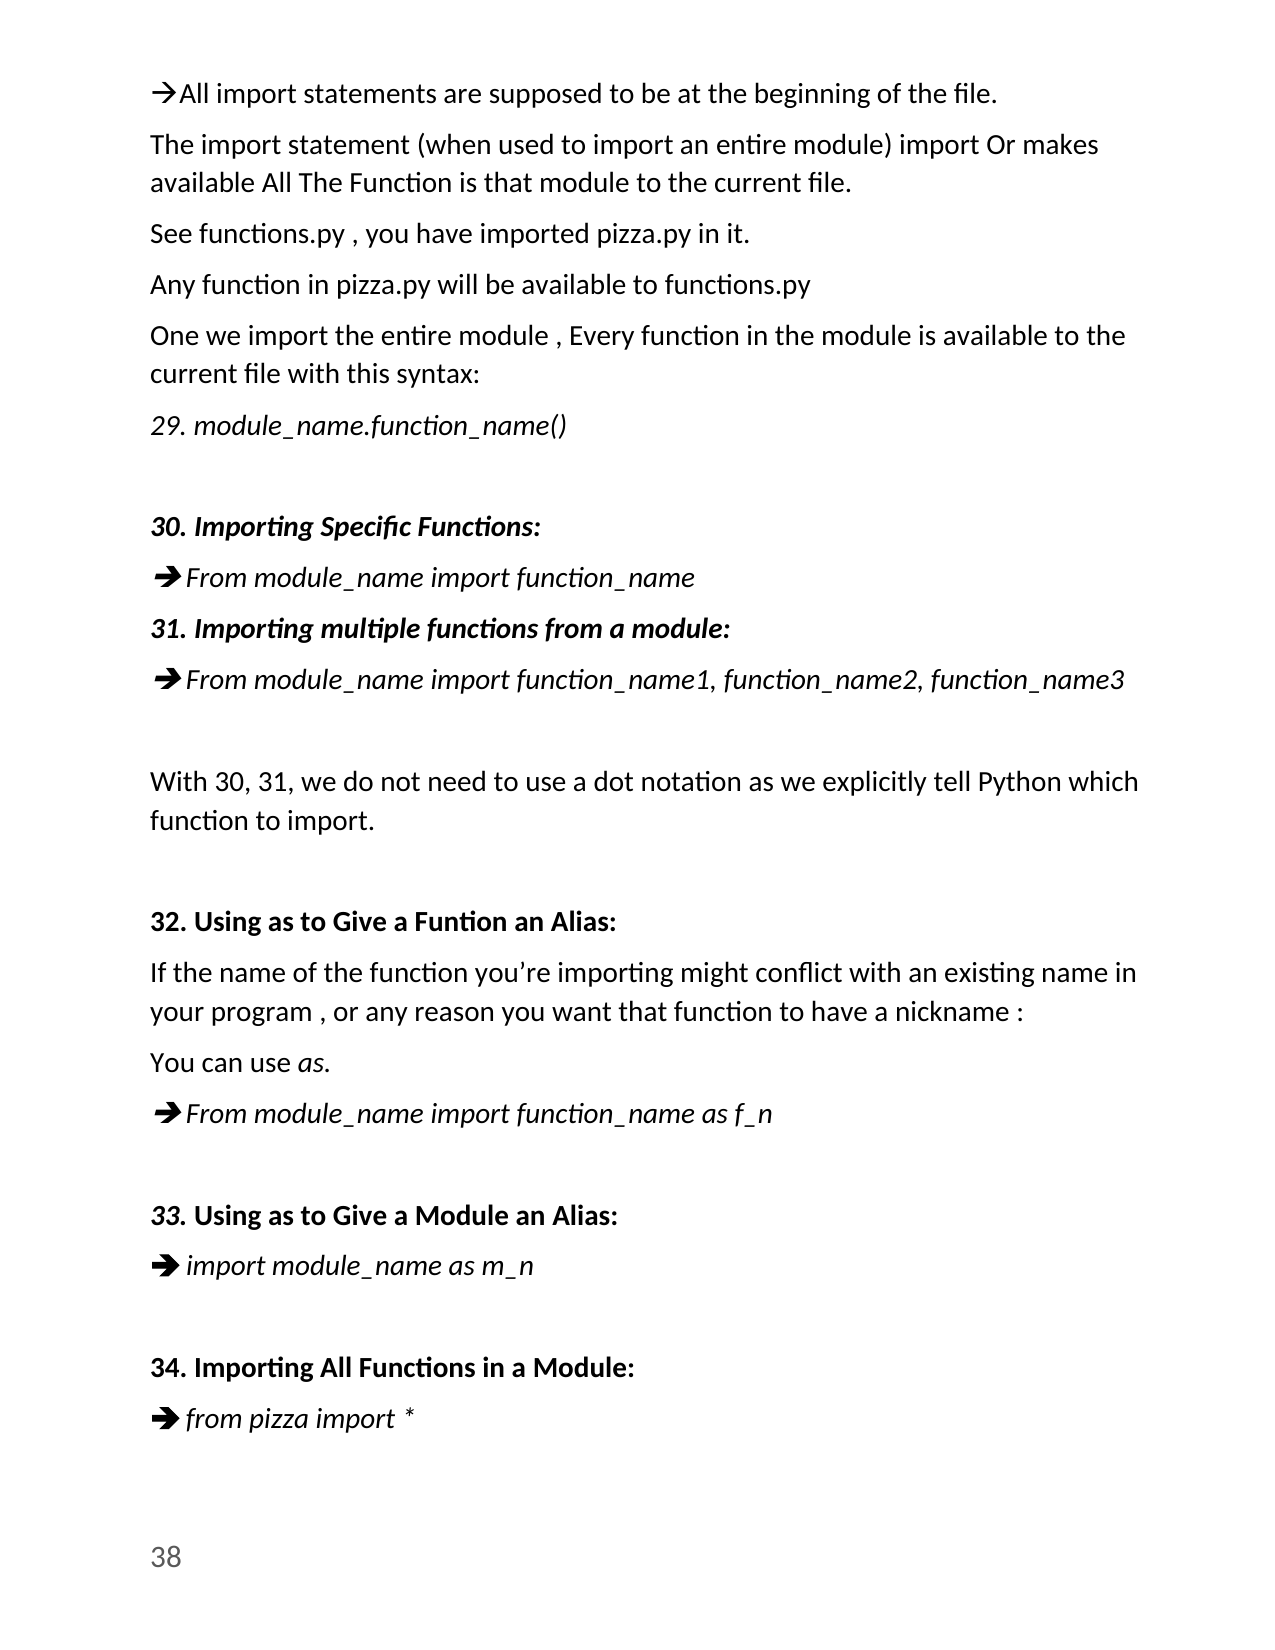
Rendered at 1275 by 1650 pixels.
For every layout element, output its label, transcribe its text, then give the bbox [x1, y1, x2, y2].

text From module_name import function_name as f_n [150, 1095, 1198, 1130]
text From module_name import function_name1, function_name2, function_name3 [150, 661, 1198, 697]
text 33. Using as to Give a Module an Alias: [150, 1197, 1198, 1232]
text import module_name as m_n [150, 1247, 1198, 1283]
text With 30, 31, we do not need to use a dot notation as we explicitly tell Python which function to import. [150, 763, 1198, 837]
text You can use as. [150, 1044, 1198, 1079]
text See functions.py , you have imported pizza.py in it. [150, 215, 1198, 251]
text 32. Using as to Give a Funtion an Alias: [150, 903, 1198, 939]
text 30. Importing Specific Functions: [150, 508, 1198, 544]
text 34. Importing All Functions in a Module: [150, 1349, 1198, 1385]
text 29. module_name.function_name() [150, 407, 1198, 442]
text The import statement (when used to import an entire module) import Or makes available All The Function is that module to the current file. [150, 126, 1198, 200]
text from pizza import * [150, 1400, 1198, 1436]
text 31. Importing multiple functions from a module: [150, 610, 1198, 646]
text If the name of the function you’re importing might conflict with an existing name in your program , or any reason you want that function to have a nickname : [150, 954, 1198, 1028]
text From module_name import function_name [150, 559, 1198, 595]
text All import statements are supposed to be at the beginning of the file. [150, 75, 1198, 111]
text Any function in pizza.py will be available to functions.py [150, 266, 1198, 302]
text One we import the entire module , Every function in the module is available to the current file with this syntax: [150, 317, 1198, 391]
